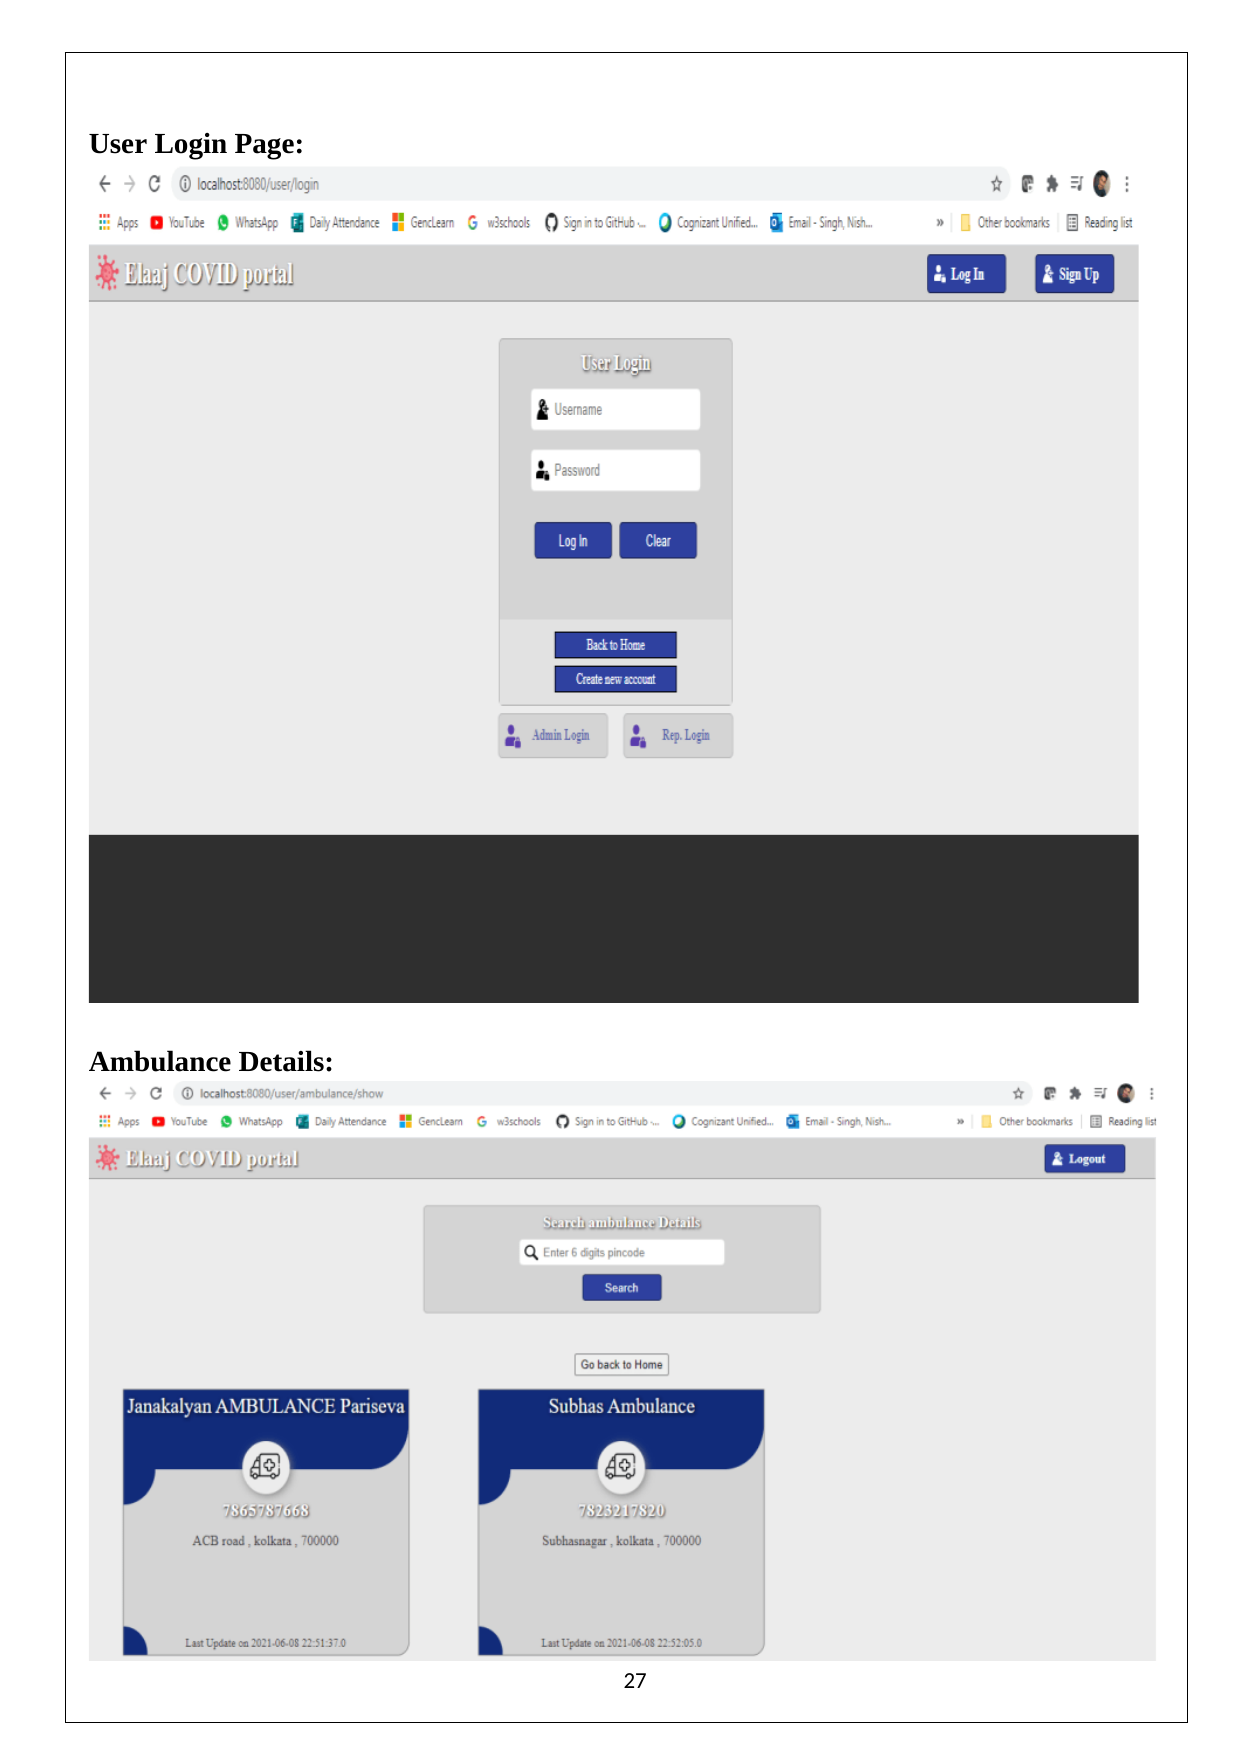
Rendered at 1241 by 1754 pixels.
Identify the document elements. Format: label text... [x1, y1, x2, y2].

picture [88, 163, 1139, 1003]
text Ambulance Details: [89, 1044, 1178, 1078]
text User Login Page: [89, 126, 1178, 160]
picture [88, 1081, 1157, 1661]
